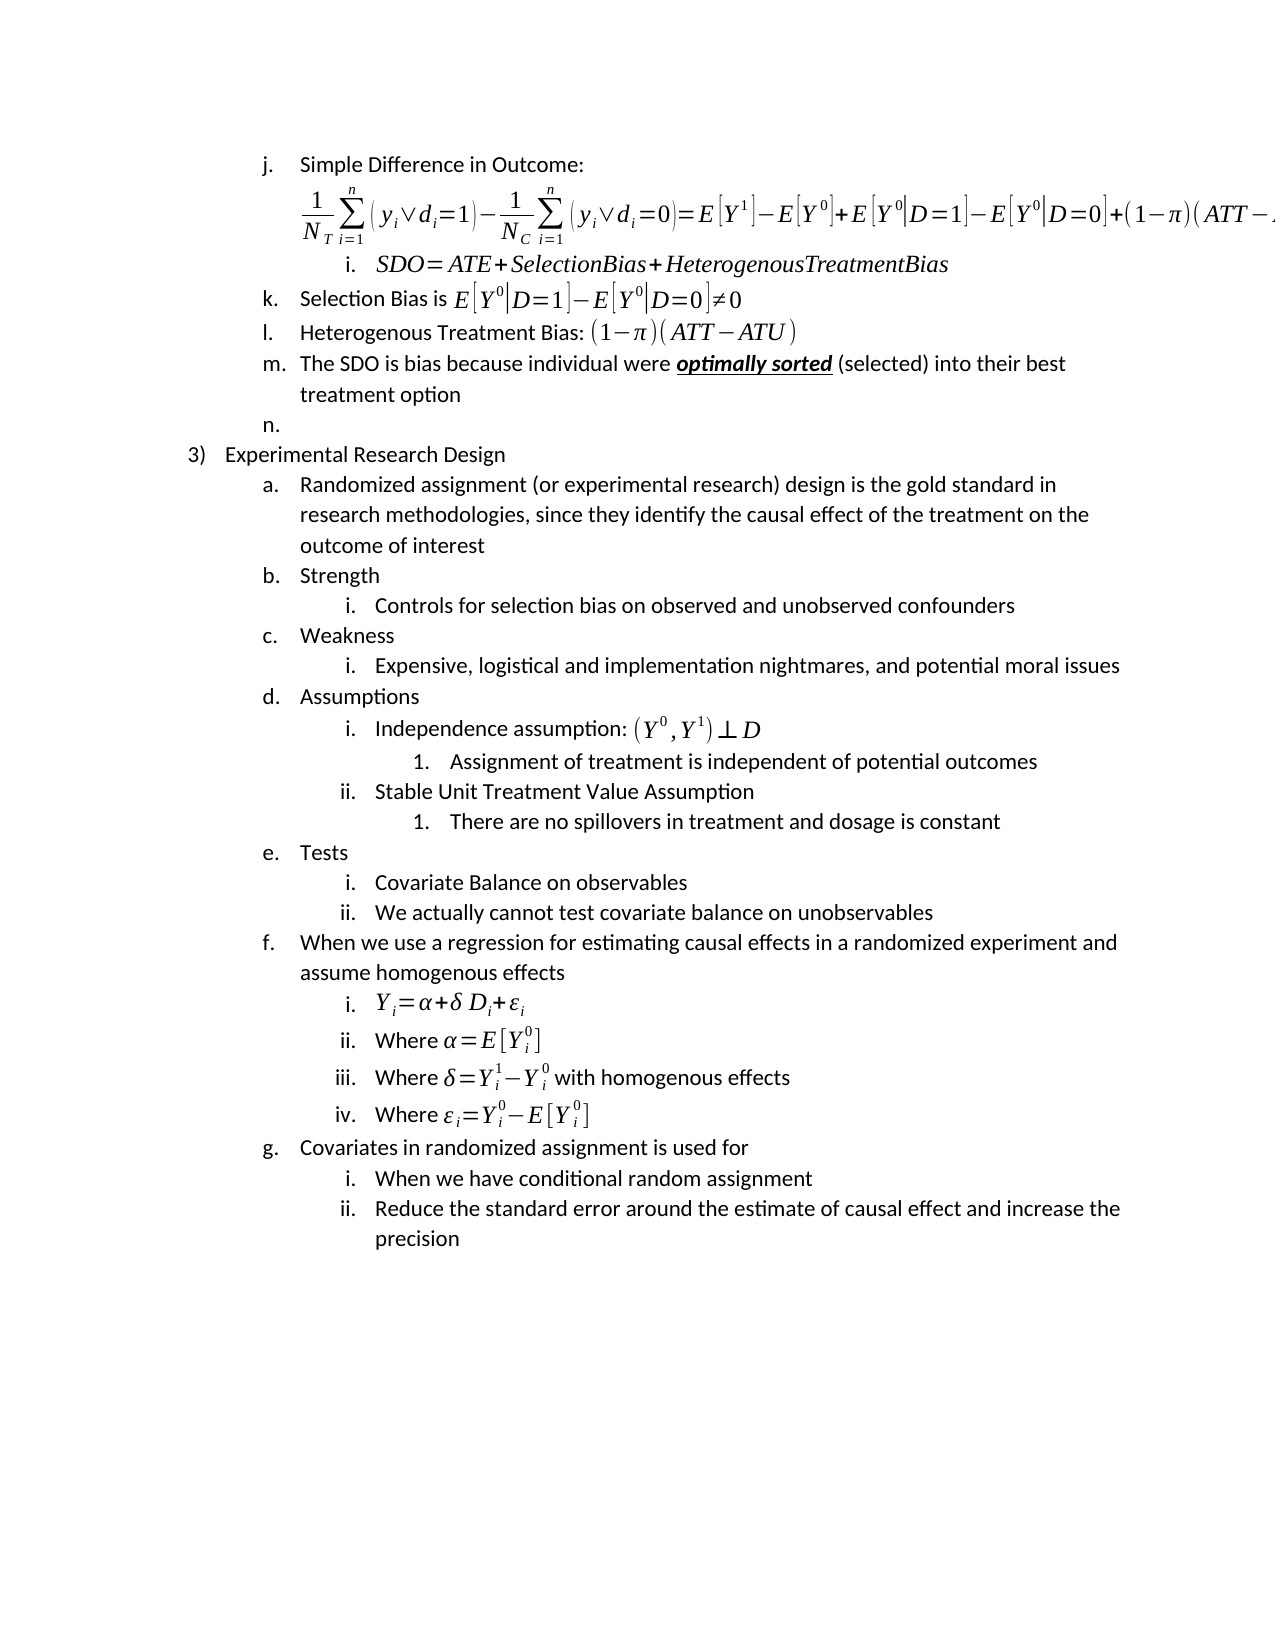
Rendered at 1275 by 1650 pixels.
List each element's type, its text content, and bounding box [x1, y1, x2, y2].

list Assumptions [262, 682, 1125, 710]
list Assignment of treatment is independent of potential outcomes [412, 747, 1125, 775]
list Experimental Research Design [187, 440, 1125, 468]
list Heterogenous Treatment Bias: [262, 317, 1125, 347]
list Reduce the standard error around the estimate of causal effect and increase the precision [356, 1194, 1125, 1252]
list Selection Bias is [262, 281, 1125, 315]
list Where with homogenous effects [356, 1059, 1125, 1094]
list Stable Unit Treatment Value Assumption [356, 777, 1125, 805]
list Strength [262, 561, 1125, 589]
list When we have conditional random assignment [356, 1164, 1125, 1192]
list When we use a regression for estimating causal effects in a randomized experiment and assume homogenous effects [262, 928, 1125, 987]
list Tests [262, 838, 1125, 866]
list Simple Difference in Outcome: [262, 150, 1125, 248]
list Controls for selection bias on observed and unobserved confounders [356, 591, 1125, 619]
list Covariate Balance on observables [356, 868, 1125, 896]
list Weakness [262, 621, 1125, 649]
list There are no spillovers in treatment and dosage is constant [412, 807, 1125, 836]
list Randomized assignment (or experimental research) design is the gold standard in research methodologies, since they identify the causal effect of the treatment on the outcome of interest [262, 470, 1125, 559]
list Where [356, 1096, 1125, 1131]
list Covariates in randomized assignment is used for [262, 1133, 1125, 1162]
list The SDO is bias because individual were optimally sorted (selected) into their best treatment option [262, 349, 1125, 408]
list Expensive, logistical and implementation nightmares, and potential moral issues [356, 652, 1125, 679]
list Where [356, 1022, 1125, 1057]
list Independence assumption: [356, 712, 1125, 745]
list We actually cannot test covariate balance on unobservables [356, 898, 1125, 926]
